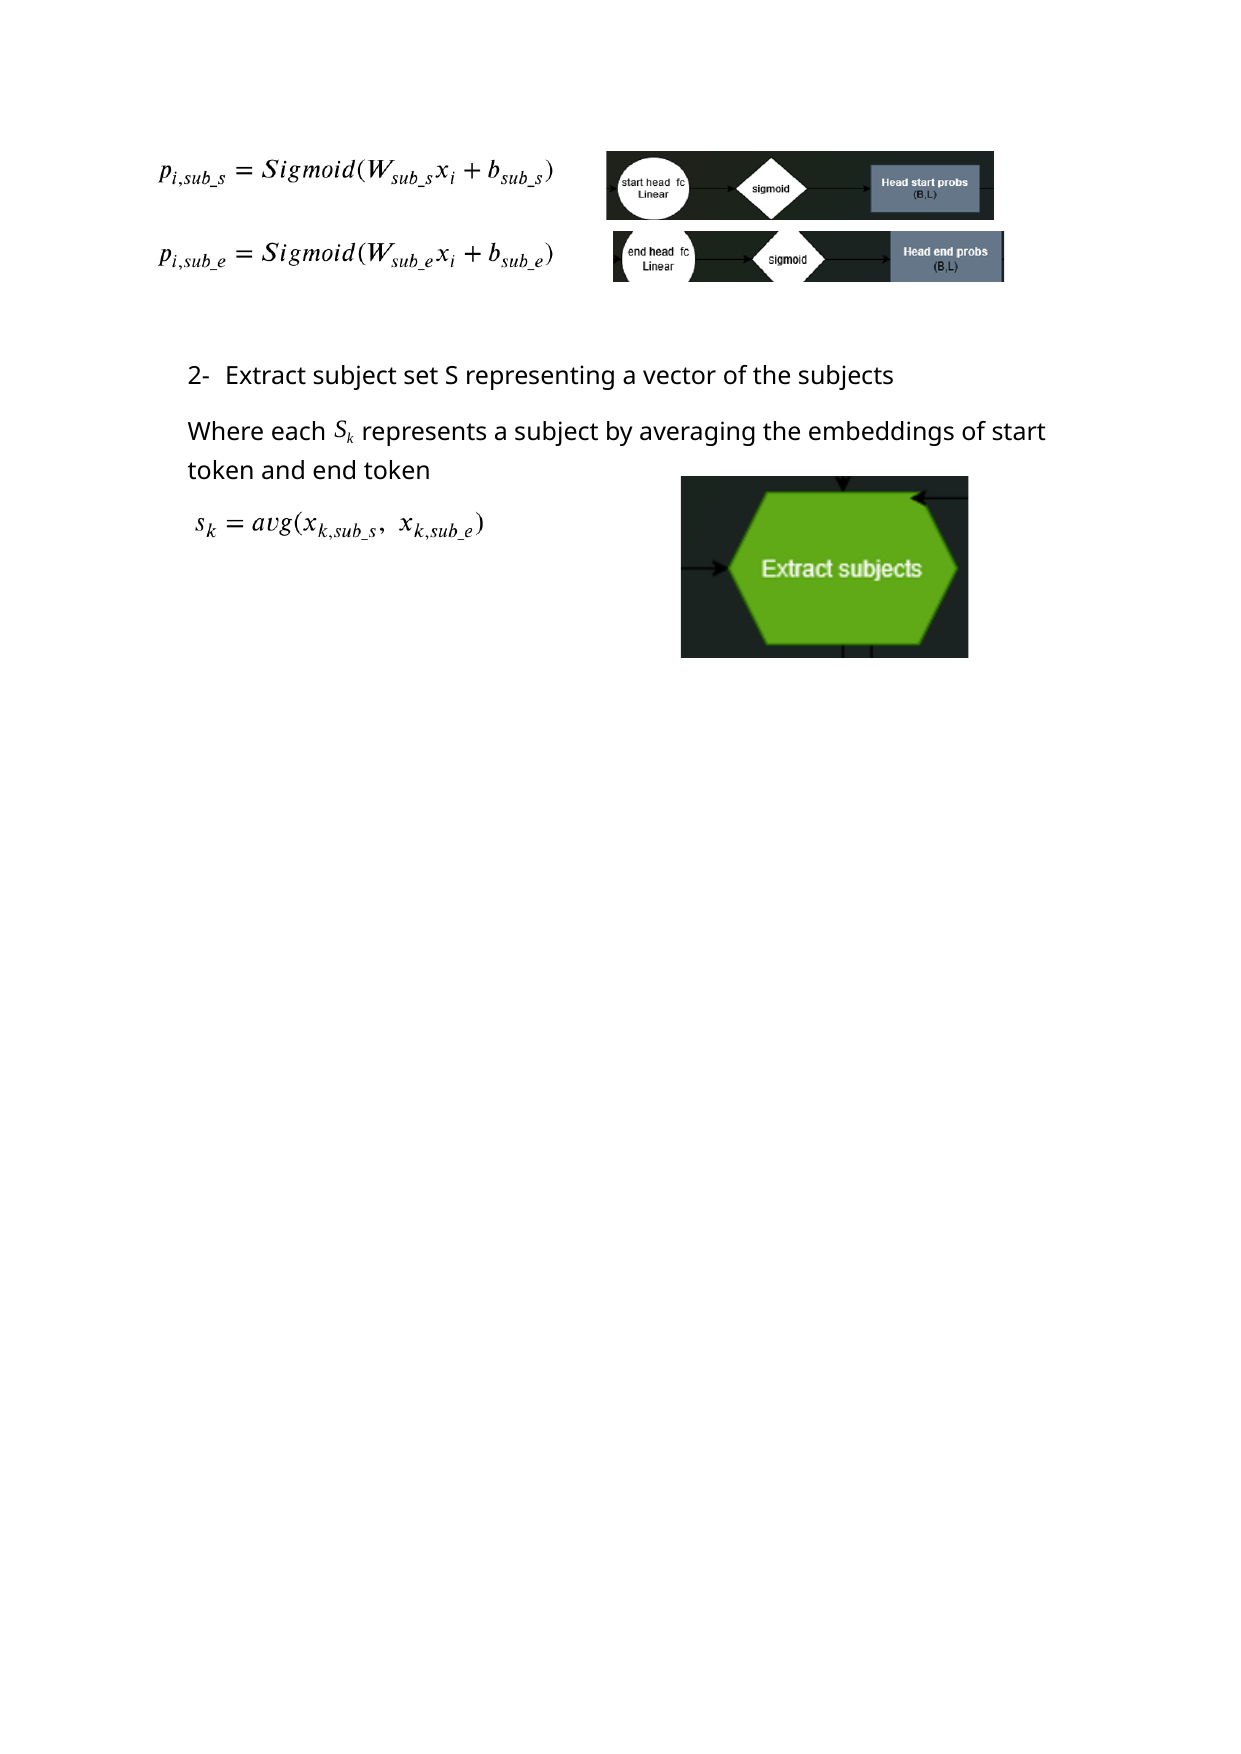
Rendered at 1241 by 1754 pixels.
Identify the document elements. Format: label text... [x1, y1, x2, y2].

picture [187, 508, 491, 540]
picture [680, 476, 969, 658]
text Where each represents a subject by averaging the embeddings of start token and end token [187, 414, 1090, 487]
picture [606, 151, 994, 220]
picture [150, 150, 583, 281]
picture [613, 231, 1005, 282]
list Extract subject set S representing a vector of the subjects [187, 358, 1090, 392]
